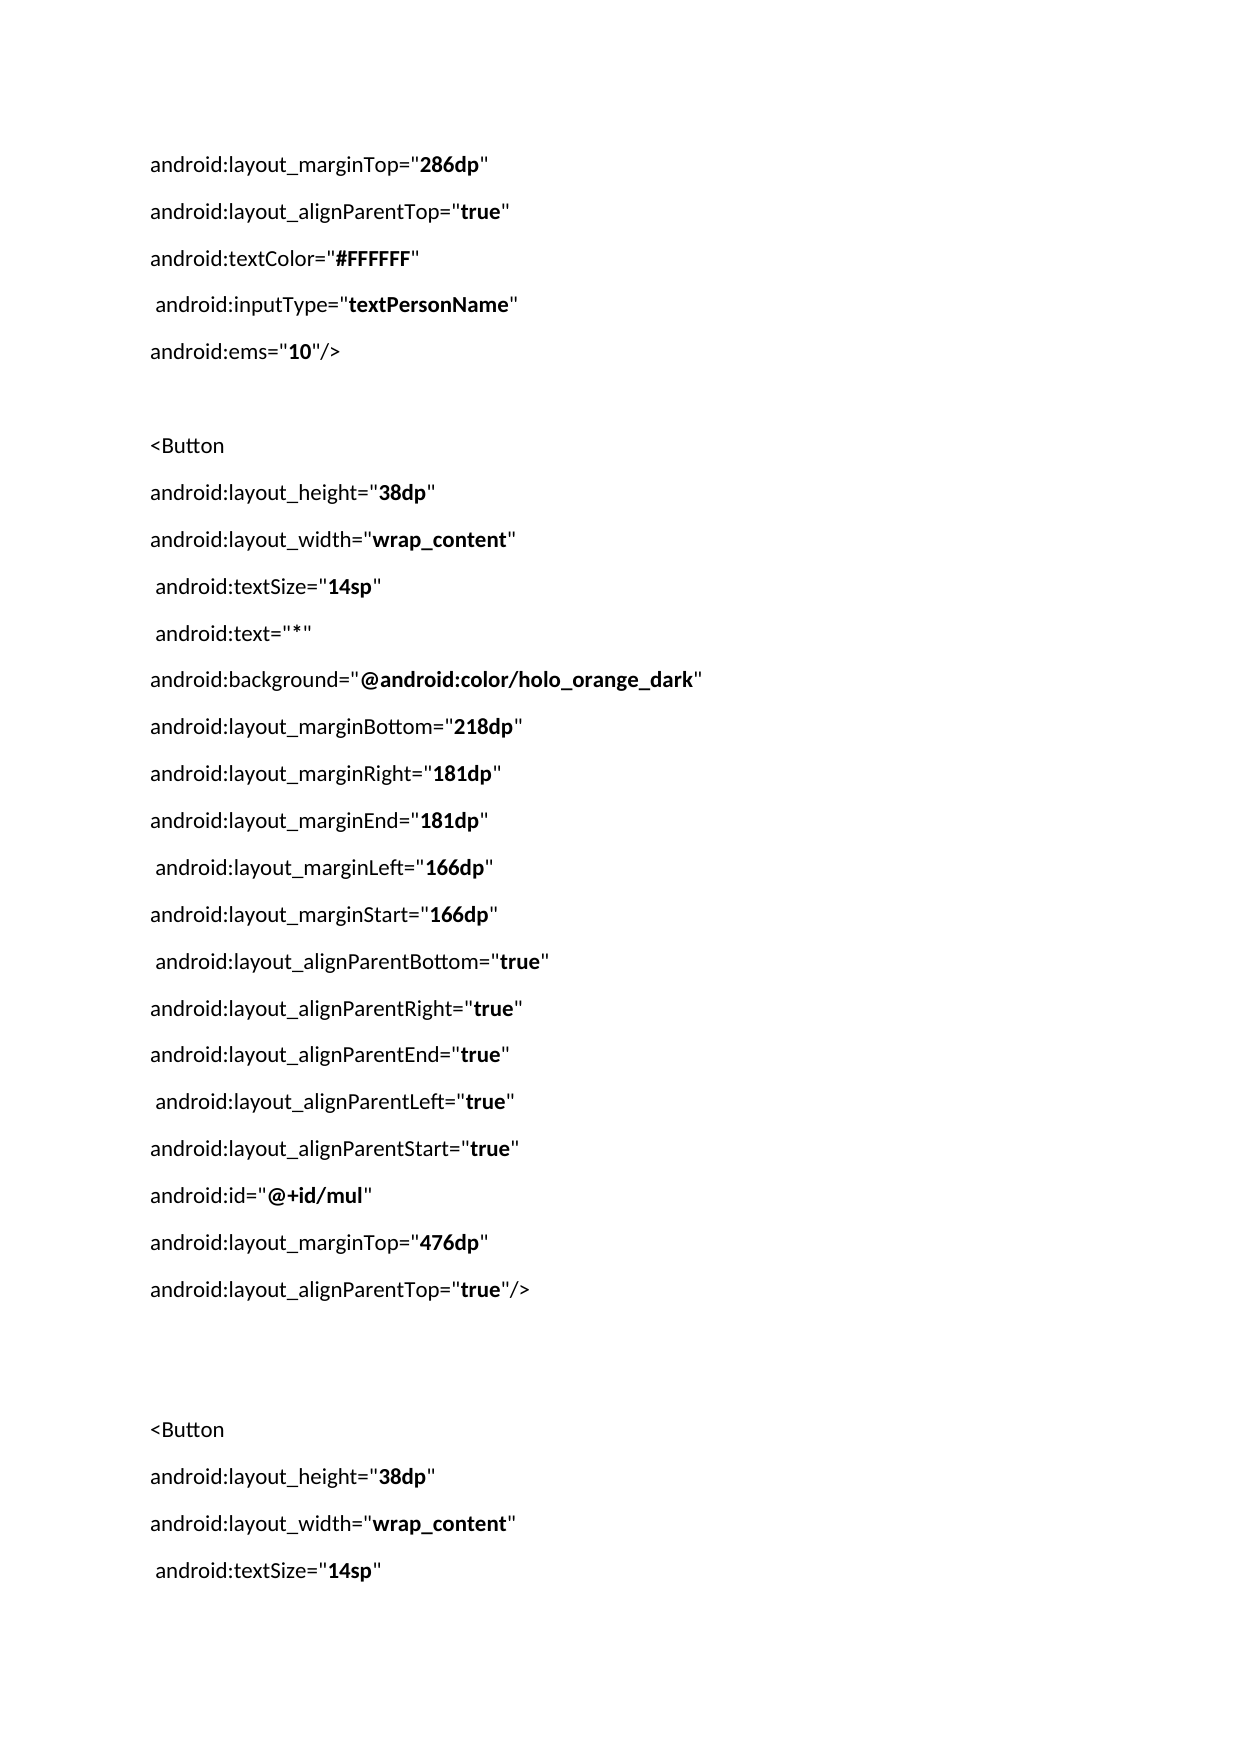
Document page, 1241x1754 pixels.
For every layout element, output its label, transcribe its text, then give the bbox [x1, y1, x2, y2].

text android:layout_alignParentStart="true" [150, 1134, 1090, 1162]
text android:background="@android:color/holo_orange_dark" [150, 666, 1090, 694]
text android:inputType="textPersonName" [150, 291, 1090, 319]
text android:ems="10"/> [150, 337, 1090, 366]
text android:layout_width="wrap_content" [150, 525, 1090, 553]
text android:layout_alignParentEnd="true" [150, 1041, 1090, 1069]
text android:layout_alignParentTop="true"/> [150, 1275, 1090, 1303]
text android:layout_alignParentTop="true" [150, 197, 1090, 225]
text android:layout_marginBottom="218dp" [150, 712, 1090, 741]
text android:layout_alignParentBottom="true" [150, 947, 1090, 975]
text android:layout_marginTop="286dp" [150, 150, 1090, 178]
text android:layout_marginRight="181dp" [150, 759, 1090, 787]
text android:id="@+id/mul" [150, 1181, 1090, 1209]
text <Button [150, 431, 1090, 459]
text android:textColor="#FFFFFF" [150, 244, 1090, 272]
text android:text="*" [150, 619, 1090, 647]
text android:layout_width="wrap_content" [150, 1509, 1090, 1537]
text android:layout_marginTop="476dp" [150, 1228, 1090, 1256]
text android:textSize="14sp" [150, 572, 1090, 600]
text <Button [150, 1416, 1090, 1444]
text android:layout_alignParentLeft="true" [150, 1087, 1090, 1116]
text android:layout_height="38dp" [150, 478, 1090, 506]
text android:layout_alignParentRight="true" [150, 994, 1090, 1022]
text android:layout_marginLeft="166dp" [150, 853, 1090, 881]
text android:layout_marginStart="166dp" [150, 900, 1090, 928]
text android:layout_height="38dp" [150, 1462, 1090, 1491]
text android:textSize="14sp" [150, 1556, 1090, 1584]
text android:layout_marginEnd="181dp" [150, 806, 1090, 834]
